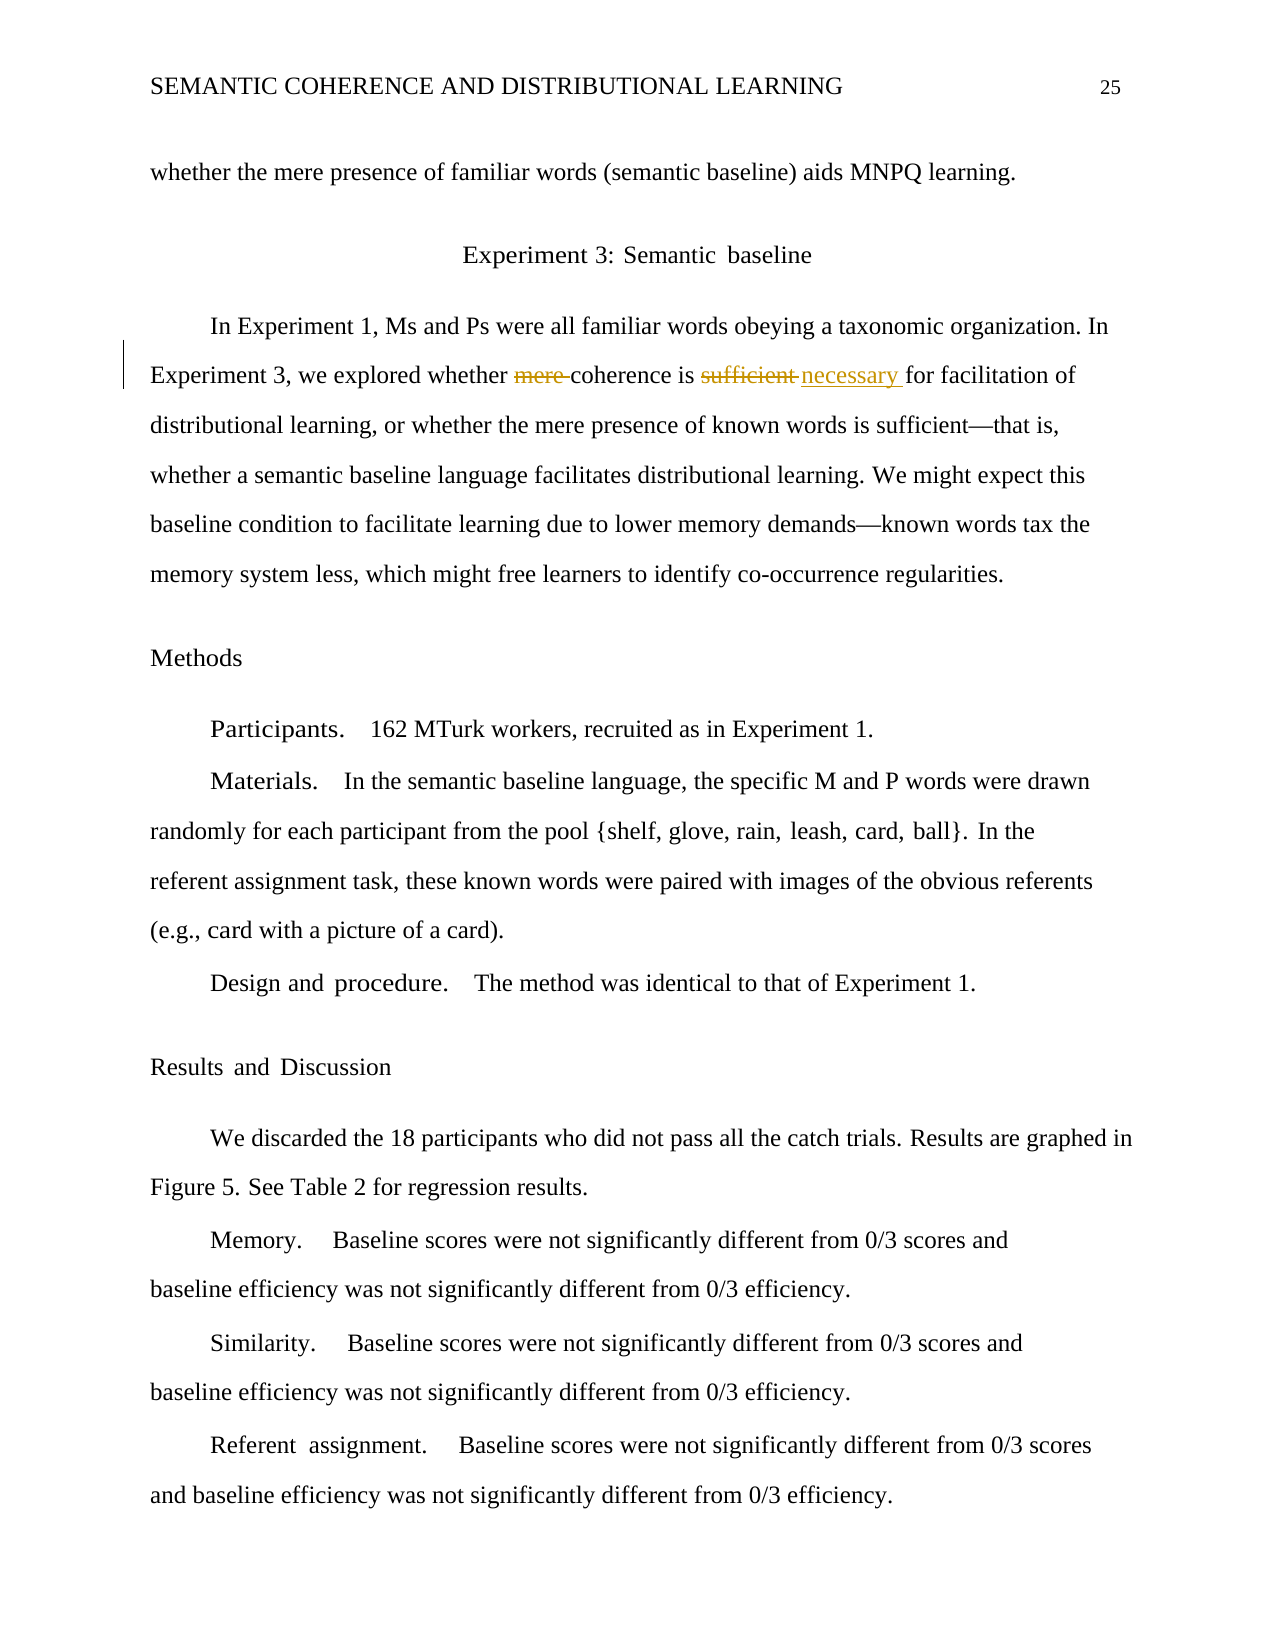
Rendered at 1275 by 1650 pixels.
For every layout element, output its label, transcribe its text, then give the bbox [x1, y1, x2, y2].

text Materials. In the semantic baseline language, the specific M and P words were drawn randomly for each participant from the pool {shelf, glove, rain, leash, card, ball}. In the referent assignment task, these known words were paired with images of the obvious referents (e.g., card with a picture of a card). [150, 766, 1117, 944]
text Results and Discussion [150, 1052, 1135, 1081]
text Design and procedure. The method was identical to that of Experiment 1. [210, 968, 1135, 997]
text Participants. 162 MTurk workers, recruited as in Experiment 1. [210, 714, 1135, 743]
text whether the mere presence of familiar words (semantic baseline) aids MNPQ learning. [150, 157, 1135, 185]
text Experiment 3: Semantic baseline [462, 240, 1135, 269]
text Methods [150, 643, 1135, 672]
text Similarity. Baseline scores were not significantly different from 0/3 scores and baseline efficiency was not significantly different from 0/3 efficiency. [150, 1328, 1109, 1406]
text Figure 5. See Table 2 for regression results. [150, 1172, 1135, 1201]
text In Experiment 1, Ms and Ps were all familiar words obeying a taxonomic organization. In Experiment 3, we explored whether coherence is for facilitation of distributional learning, or whether the mere presence of known words is sufficient—that is, whether a semantic baseline language facilitates distributional learning. We might expect this baseline condition to facilitate learning due to lower memory demands—known words tax the memory system less, which might free learners to identify co-occurrence regularities. [150, 311, 1120, 588]
text Memory. Baseline scores were not significantly different from 0/3 scores and baseline efficiency was not significantly different from 0/3 efficiency. [150, 1225, 1094, 1303]
text We discarded the 18 participants who did not pass all the catch trials. Results are graphed in [210, 1123, 1135, 1151]
text Referent assignment. Baseline scores were not significantly different from 0/3 scores and baseline efficiency was not significantly different from 0/3 efficiency. [150, 1430, 1092, 1509]
